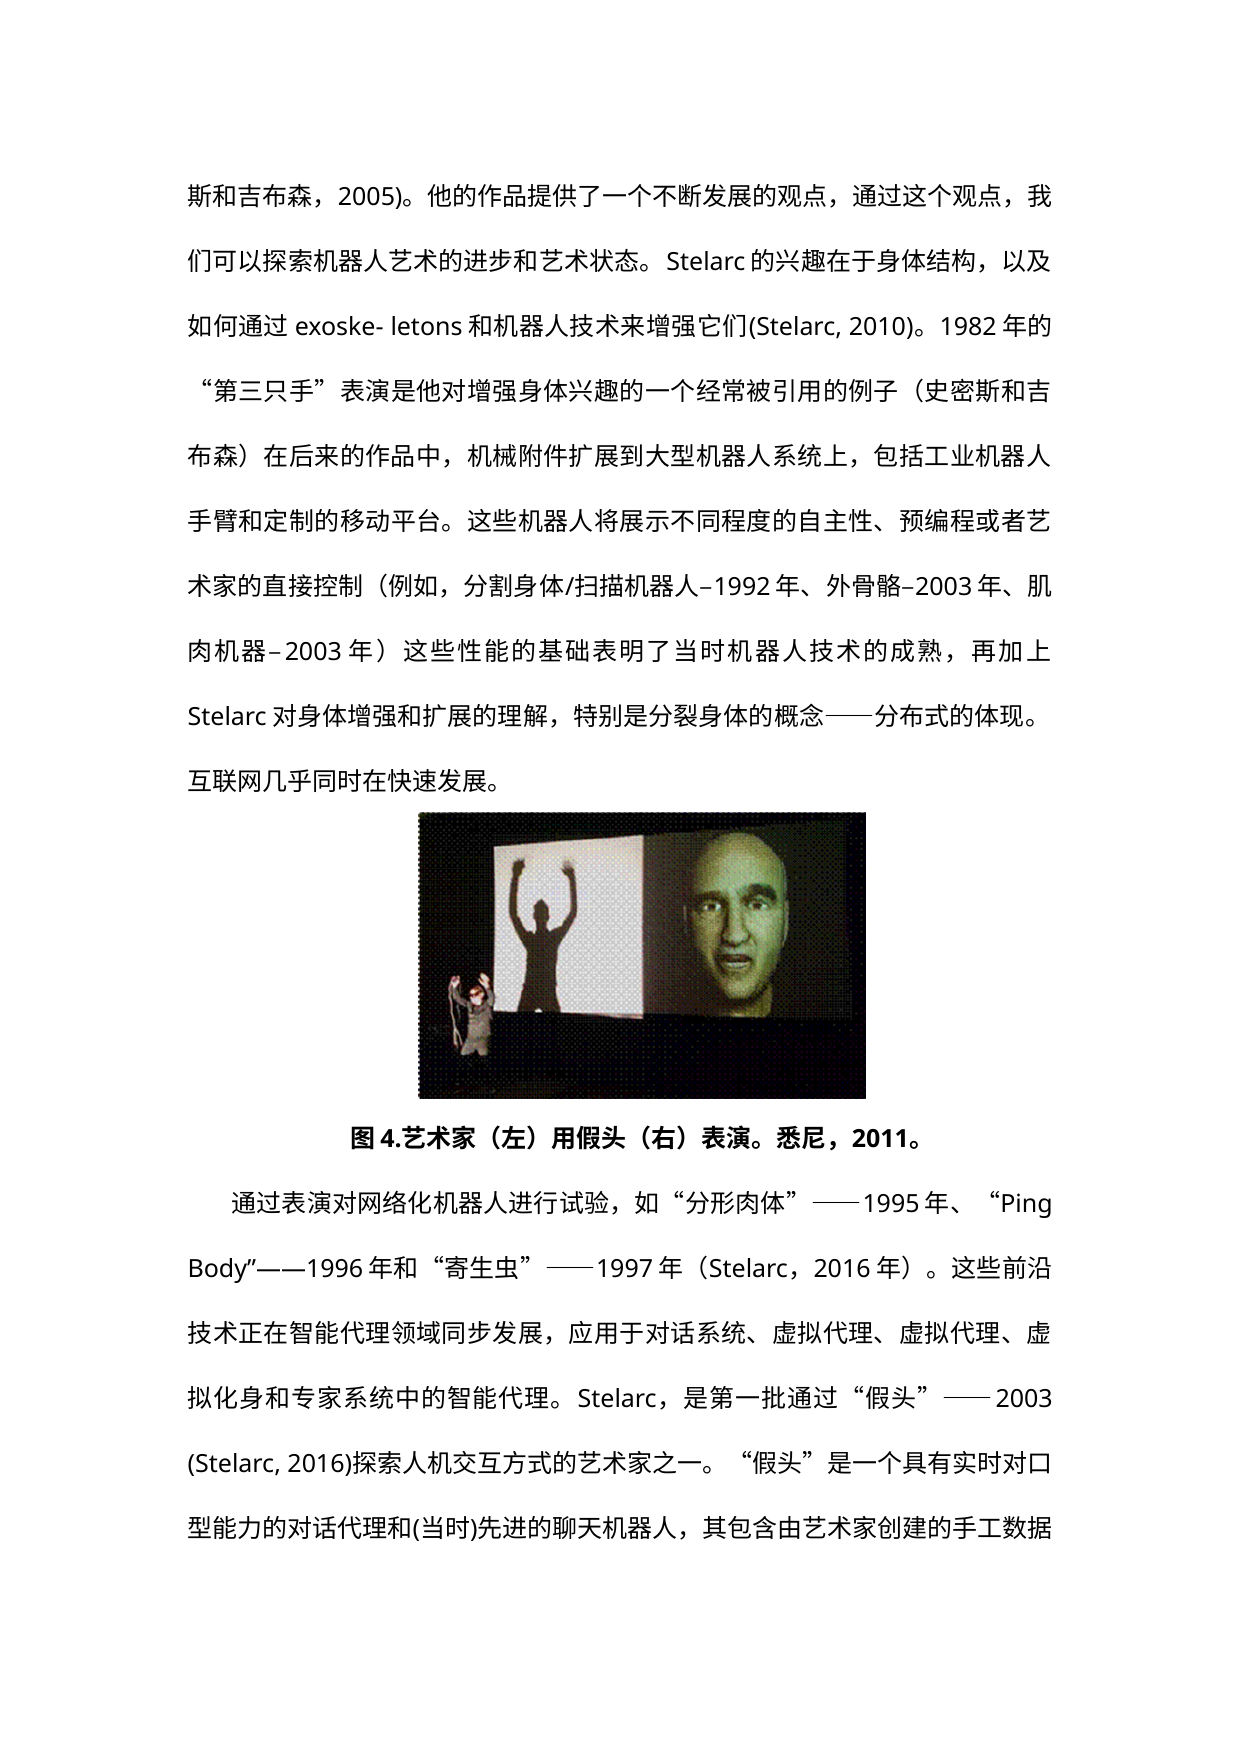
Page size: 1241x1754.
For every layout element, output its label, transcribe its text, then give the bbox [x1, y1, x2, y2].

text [187, 1169, 1053, 1559]
text 图4.艺术家（左）用假头（右）表演。悉尼，2011。 [187, 1104, 1053, 1169]
picture [418, 812, 866, 1099]
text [187, 162, 1053, 812]
